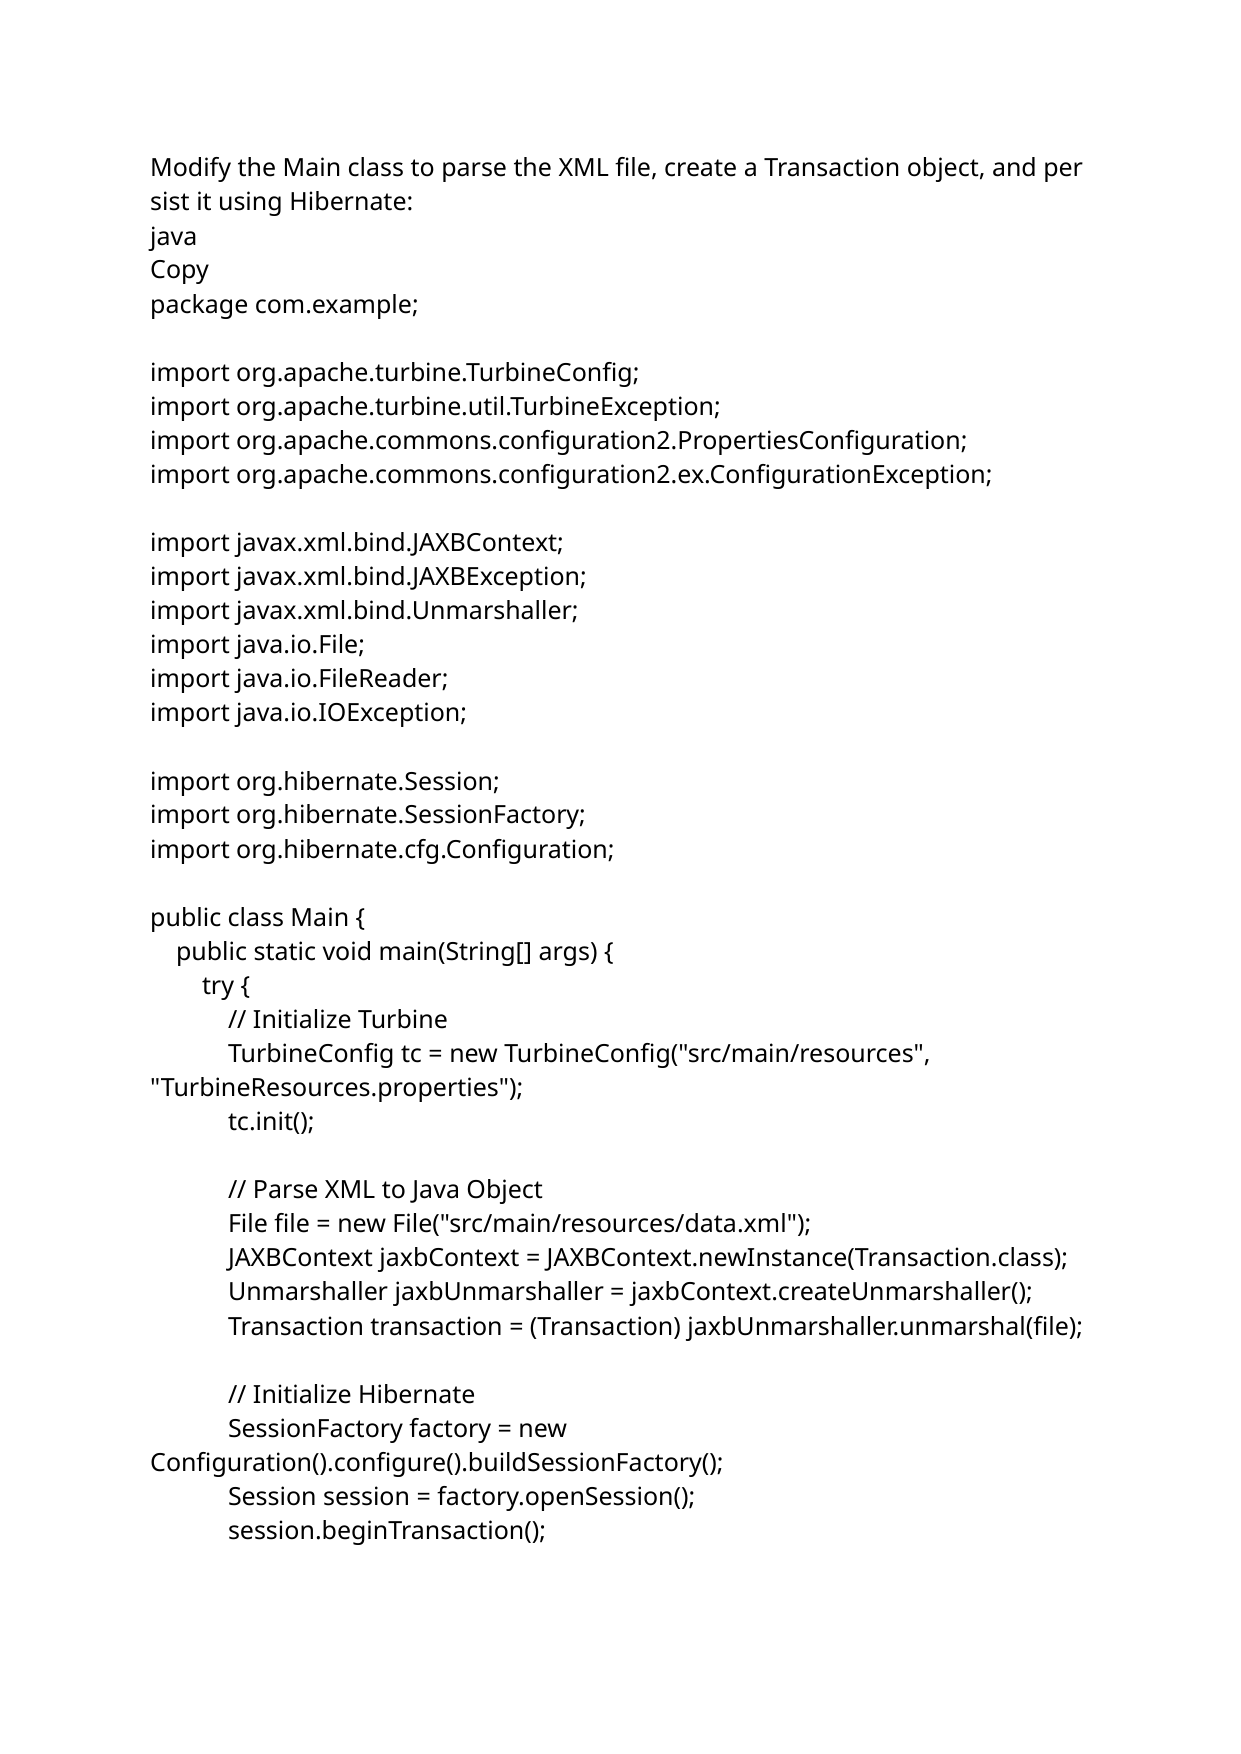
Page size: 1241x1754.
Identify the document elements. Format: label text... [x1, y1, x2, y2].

text Unmarshaller jaxbUnmarshaller = jaxbContext.createUnmarshaller(); [150, 1274, 1090, 1308]
text import org.apache.commons.configuration2.PropertiesConfiguration; [150, 422, 1090, 457]
text // Initialize Hibernate [150, 1376, 1090, 1410]
text // Initialize Turbine [150, 1002, 1090, 1036]
text import java.io.FileReader; [150, 661, 1090, 695]
text File file = new File("src/main/resources/data.xml"); [150, 1206, 1090, 1240]
text import java.io.IOException; [150, 695, 1090, 729]
text Copy [150, 252, 1090, 286]
text Modify the Main class to parse the XML file, create a Transaction object, and persist it using Hibernate: [150, 150, 1090, 218]
text public class Main { [150, 899, 1090, 933]
text import javax.xml.bind.JAXBContext; [150, 525, 1090, 559]
text import javax.xml.bind.JAXBException; [150, 559, 1090, 593]
text import org.apache.turbine.util.TurbineException; [150, 388, 1090, 422]
text TurbineConfig tc = new TurbineConfig("src/main/resources", "TurbineResources.properties"); [150, 1036, 1090, 1104]
text SessionFactory factory = new Configuration().configure().buildSessionFactory(); [150, 1410, 1090, 1478]
text package com.example; [150, 286, 1090, 320]
text tc.init(); [150, 1104, 1090, 1138]
text import org.apache.turbine.TurbineConfig; [150, 354, 1090, 388]
text Session session = factory.openSession(); [150, 1478, 1090, 1512]
text import org.apache.commons.configuration2.ex.ConfigurationException; [150, 457, 1090, 491]
text java [150, 218, 1090, 252]
text Transaction transaction = (Transaction) jaxbUnmarshaller.unmarshal(file); [150, 1308, 1090, 1342]
text import java.io.File; [150, 627, 1090, 661]
text session.beginTransaction(); [150, 1512, 1090, 1547]
text JAXBContext jaxbContext = JAXBContext.newInstance(Transaction.class); [150, 1240, 1090, 1274]
text import org.hibernate.Session; [150, 763, 1090, 797]
text import javax.xml.bind.Unmarshaller; [150, 593, 1090, 627]
text // Parse XML to Java Object [150, 1172, 1090, 1206]
text import org.hibernate.SessionFactory; [150, 797, 1090, 831]
text try { [150, 967, 1090, 1002]
text import org.hibernate.cfg.Configuration; [150, 831, 1090, 865]
text public static void main(String[] args) { [150, 933, 1090, 967]
